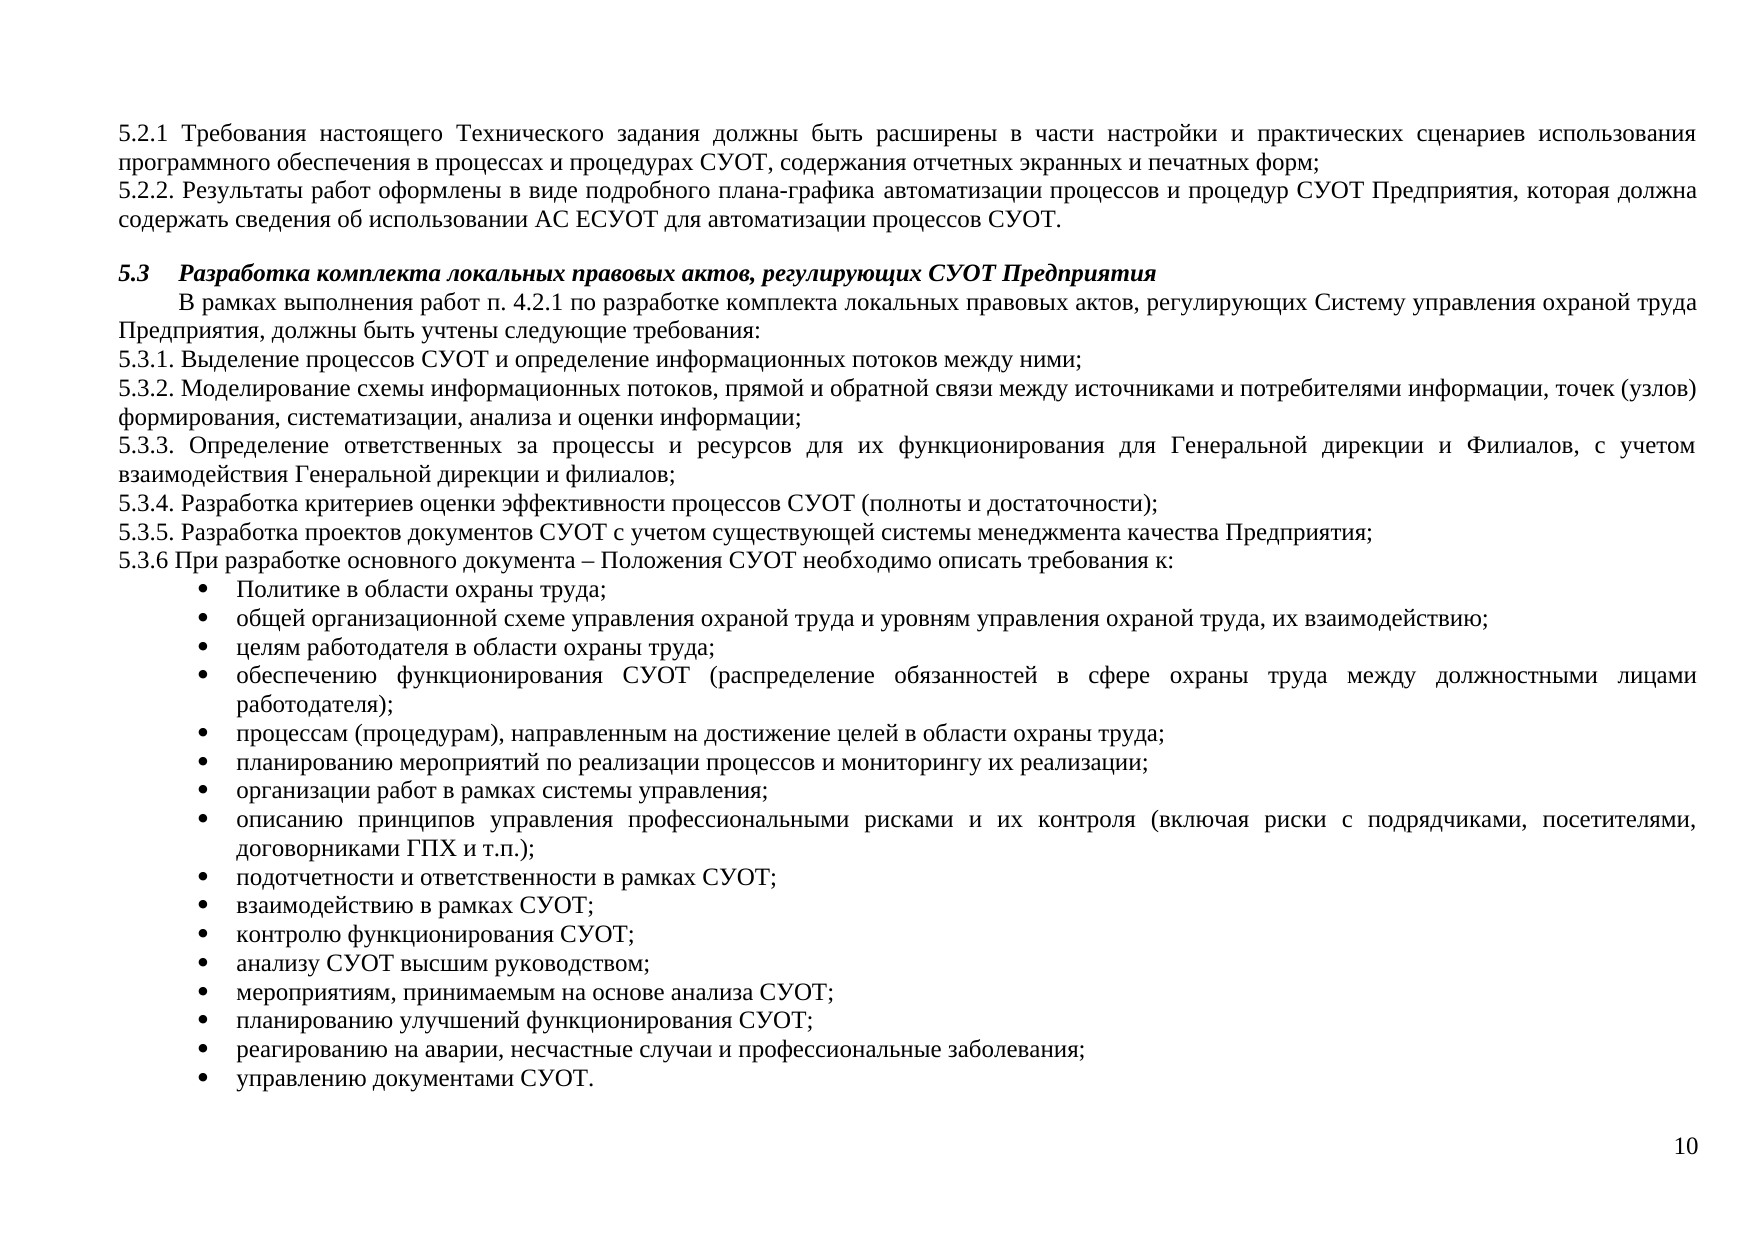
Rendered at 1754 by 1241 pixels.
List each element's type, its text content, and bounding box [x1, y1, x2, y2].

text 5.3.4. Разработка критериев оценки эффективности процессов СУОТ (полноты и достаточности); [118, 488, 1698, 517]
list общей организационной схеме управления охраной труда и уровням управления охраной труда, их взаимодействию; [199, 603, 1698, 632]
text В рамках выполнения работ п. 4.2.1 по разработке комплекта локальных правовых актов, регулирующих Систему управления охраной труда Предприятия, должны быть учтены следующие требования: [118, 287, 1698, 344]
list анализу СУОТ высшим руководством; [199, 948, 1698, 977]
list описанию принципов управления профессиональными рисками и их контроля (включая риски с подрядчиками, посетителями, договорниками ГПХ и т.п.); [199, 804, 1698, 862]
list обеспечению функционирования СУОТ (распределение обязанностей в сфере охраны труда между должностными лицами работодателя); [199, 661, 1698, 718]
list процессам (процедурам), направленным на достижение целей в области охраны труда; [199, 718, 1698, 747]
list управлению документами СУОТ. [199, 1063, 1698, 1092]
text 5.3.5. Разработка проектов документов СУОТ с учетом существующей системы менеджмента качества Предприятия; [118, 517, 1698, 546]
list контролю функционирования СУОТ; [199, 919, 1698, 948]
list взаимодействию в рамках СУОТ; [199, 891, 1698, 919]
text 5.3.6 При разработке основного документа – Положения СУОТ необходимо описать требования к: [118, 546, 1698, 574]
list планированию мероприятий по реализации процессов и мониторингу их реализации; [199, 747, 1698, 776]
list подотчетности и ответственности в рамках СУОТ; [199, 862, 1698, 891]
text 5.3.3. Определение ответственных за процессы и ресурсов для их функционирования для Генеральной дирекции и Филиалов, с учетом взаимодействия Генеральной дирекции и филиалов; [118, 431, 1698, 488]
text 5.3.2. Моделирование схемы информационных потоков, прямой и обратной связи между источниками и потребителями информации, точек (узлов) формирования, систематизации, анализа и оценки информации; [118, 373, 1698, 431]
subtitle Разработка комплекта локальных правовых актов, регулирующих СУОТ Предприятия [118, 258, 1698, 287]
list мероприятиям, принимаемым на основе анализа СУОТ; [199, 977, 1698, 1006]
list планированию улучшений функционирования СУОТ; [199, 1006, 1698, 1034]
list организации работ в рамках системы управления; [199, 776, 1698, 804]
text 5.2.1 Требования настоящего Технического задания должны быть расширены в части настройки и практических сценариев использования программного обеспечения в процессах и процедурах СУОТ, содержания отчетных экранных и печатных форм; [118, 118, 1698, 176]
text 5.3.1. Выделение процессов СУОТ и определение информационных потоков между ними; [118, 344, 1698, 373]
list реагированию на аварии, несчастные случаи и профессиональные заболевания; [199, 1034, 1698, 1063]
list Политике в области охраны труда; [199, 574, 1698, 603]
list целям работодателя в области охраны труда; [199, 632, 1698, 661]
text 5.2.2. Результаты работ оформлены в виде подробного плана-графика автоматизации процессов и процедур СУОТ Предприятия, которая должна содержать сведения об использовании АС ЕСУОТ для автоматизации процессов СУОТ. [118, 176, 1698, 233]
